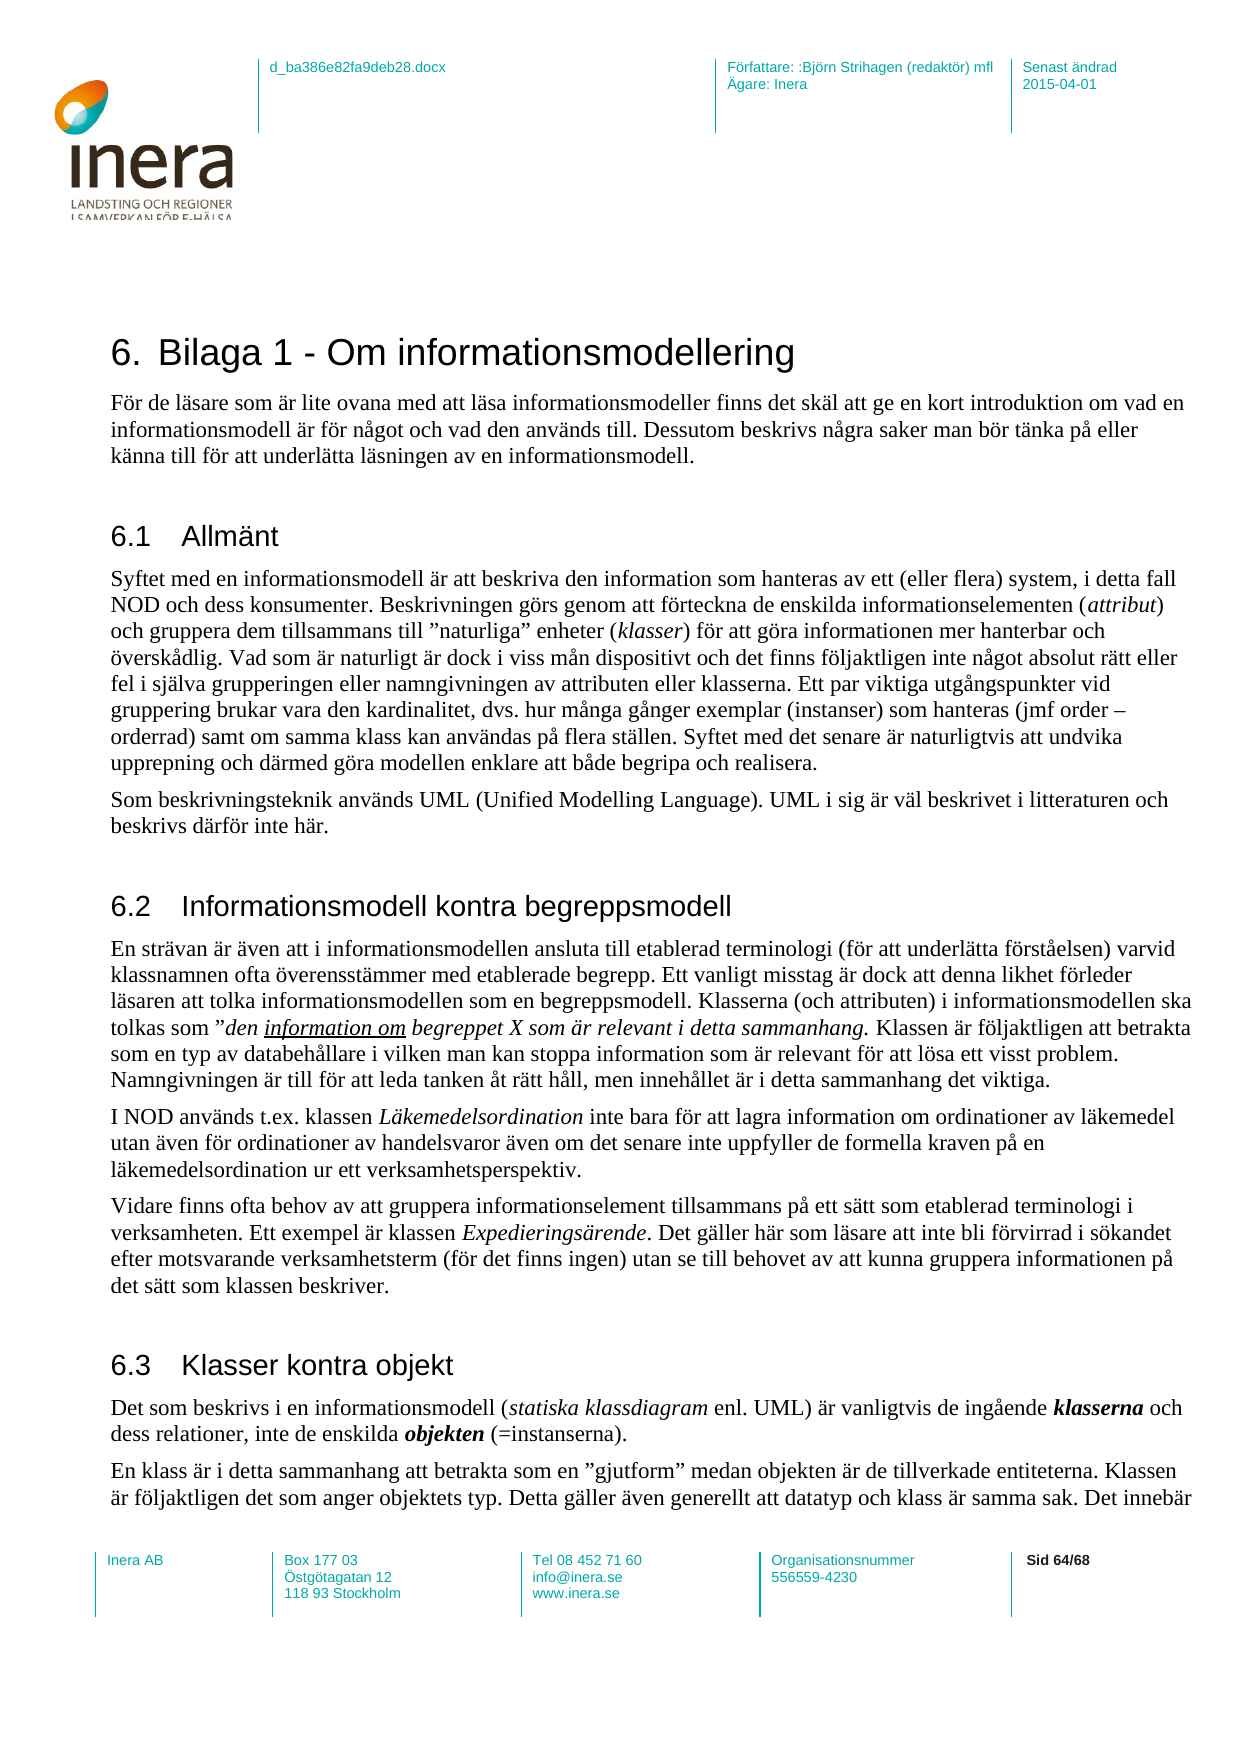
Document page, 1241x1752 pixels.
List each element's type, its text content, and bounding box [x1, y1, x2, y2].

text Allmänt [110, 518, 1196, 552]
text Informationsmodell kontra begreppsmodell [110, 888, 1196, 922]
text För de läsare som är lite ovana med att läsa informationsmodeller finns det skäl att ge en kort introduktion om vad en informationsmodell är för något och vad den används till. Dessutom beskrivs några saker man bör tänka på eller känna till för att underlätta läsningen av en informationsmodell. [110, 389, 1196, 468]
text Klasser kontra objekt [110, 1348, 1196, 1382]
text Syftet med en informationsmodell är att beskriva den information som hanteras av ett (eller flera) system, i detta fall NOD och dess konsumenter. Beskrivningen görs genom att förteckna de enskilda informationselementen (attribut) och gruppera dem tillsammans till ”naturliga” enheter (klasser) för att göra informationen mer hanterbar och överskådlig. Vad som är naturligt är dock i viss mån dispositivt och det finns följaktligen inte något absolut rätt eller fel i själva grupperingen eller namngivningen av attributen eller klasserna. Ett par viktiga utgångspunkter vid gruppering brukar vara den kardinalitet, dvs. hur många gånger exemplar (instanser) som hanteras (jmf order – orderrad) samt om samma klass kan användas på flera ställen. Syftet med det senare är naturligtvis att undvika upprepning och därmed göra modellen enklare att både begripa och realisera. [110, 564, 1196, 775]
text I NOD används t.ex. klassen Läkemedelsordination inte bara för att lagra information om ordinationer av läkemedel utan även för ordinationer av handelsvaror även om det senare inte uppfyller de formella kraven på en läkemedelsordination ur ett verksamhetsperspektiv. [110, 1103, 1196, 1182]
text Som beskrivningsteknik används UML (Unified Modelling Language). UML i sig är väl beskrivet i litteraturen och beskrivs därför inte här. [110, 786, 1196, 838]
text En strävan är även att i informationsmodellen ansluta till etablerad terminologi (för att underlätta förståelsen) varvid klassnamnen ofta överensstämmer med etablerade begrepp. Ett vanligt misstag är dock att denna likhet förleder läsaren att tolka informationsmodellen som en begreppsmodell. Klasserna (och attributen) i informationsmodellen ska tolkas som ”den information om begreppet X som är relevant i detta sammanhang. Klassen är följaktligen att betrakta som en typ av databehållare i vilken man kan stoppa information som är relevant för att lösa ett visst problem. Namngivningen är till för att leda tanken åt rätt håll, men innehållet är i detta sammanhang det viktiga. [110, 934, 1196, 1093]
text Bilaga 1 - Om informationsmodellering [110, 330, 1196, 373]
text Vidare finns ofta behov av att gruppera informationselement tillsammans på ett sätt som etablerad terminologi i verksamheten. Ett exempel är klassen Expedieringsärende. Det gäller här som läsare att inte bli förvirrad i sökandet efter motsvarande verksamhetsterm (för det finns ingen) utan se till behovet av att kunna gruppera informationen på det sätt som klassen beskriver. [110, 1193, 1196, 1298]
picture [54, 80, 232, 218]
text Det som beskrivs i en informationsmodell (statiska klassdiagram enl. UML) är vanligtvis de ingående klasserna och dess relationer, inte de enskilda objekten (=instanserna). [110, 1394, 1196, 1447]
